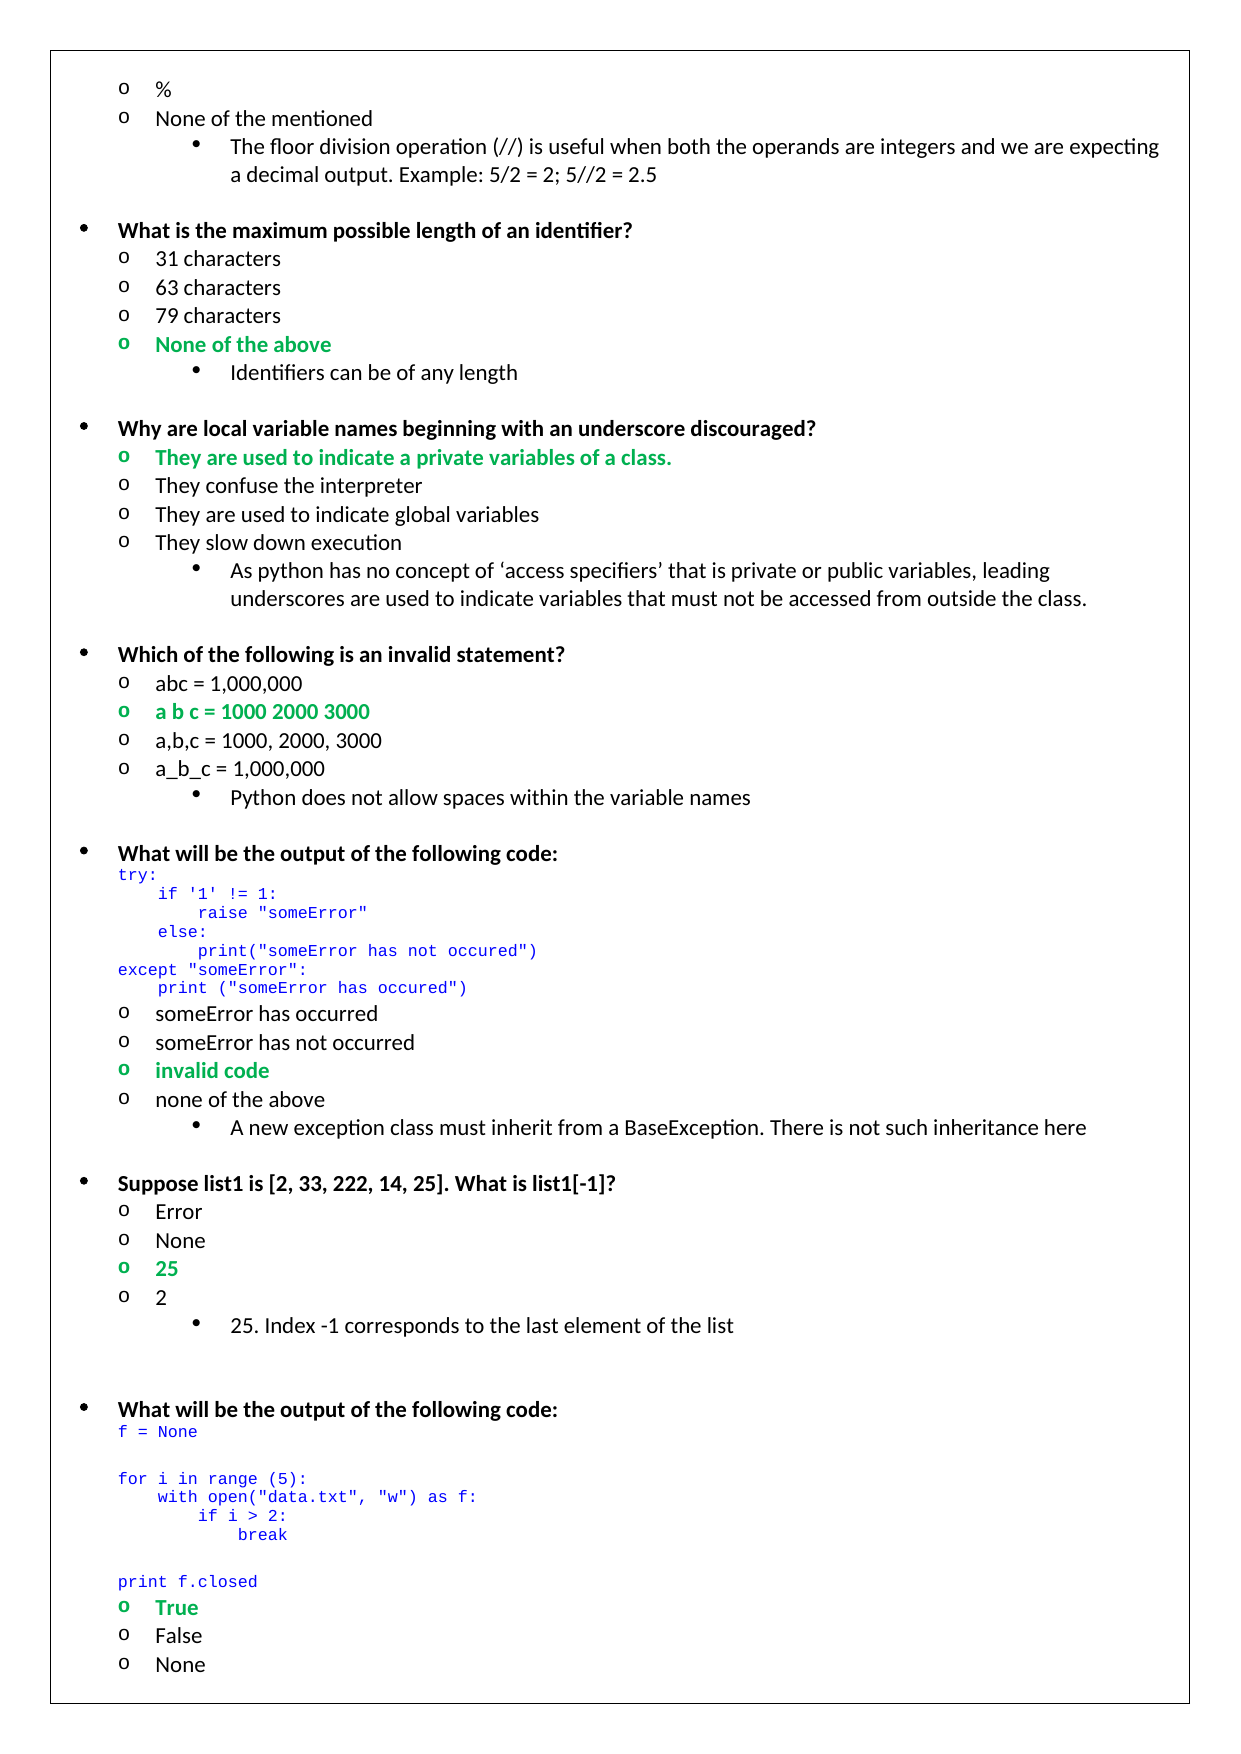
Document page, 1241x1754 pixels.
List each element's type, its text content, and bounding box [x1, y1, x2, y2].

list True [118, 1592, 1165, 1621]
list A new exception class must inherit from a BaseException. There is not such inheritance here [193, 1113, 1165, 1141]
text if i > 2: [118, 1508, 1165, 1527]
list They are used to indicate a private variables of a class. [118, 442, 1165, 471]
text for i in range (5): [118, 1470, 1165, 1489]
list Which of the following is an invalid statement? [80, 641, 1165, 669]
list 31 characters [118, 244, 1165, 273]
list False [118, 1621, 1165, 1649]
text with open("data.txt", "w") as f: [118, 1489, 1165, 1508]
list invalid code [118, 1056, 1165, 1084]
list a b c = 1000 2000 3000 [118, 697, 1165, 726]
list Suppose list1 is [2, 33, 222, 14, 25]. What is list1[-1]? [80, 1169, 1165, 1197]
list What will be the output of the following code: [80, 1395, 1165, 1423]
list 25. Index -1 corresponds to the last element of the list [193, 1311, 1165, 1339]
list 79 characters [118, 301, 1165, 330]
list As python has no concept of ‘access specifiers’ that is private or public variables, leading underscores are used to indicate variables that must not be accessed from outside the class. [193, 557, 1165, 613]
text else: [118, 923, 1165, 942]
list someError has not occurred [118, 1027, 1165, 1056]
list 63 characters [118, 273, 1165, 301]
list none of the above [118, 1084, 1165, 1113]
list Python does not allow spaces within the variable names [193, 783, 1165, 811]
list a_b_c = 1,000,000 [118, 754, 1165, 783]
list 2 [118, 1283, 1165, 1311]
text except "someError": [118, 961, 1165, 980]
text if '1' != 1: [118, 886, 1165, 904]
list 25 [118, 1254, 1165, 1283]
text print("someError has not occured") [118, 942, 1165, 961]
list % [118, 75, 1165, 103]
text try: [118, 867, 1165, 886]
list What will be the output of the following code: [80, 839, 1165, 867]
list What is the maximum possible length of an identifier? [80, 216, 1165, 244]
text print ("someError has occured") [118, 980, 1165, 999]
list None of the above [118, 330, 1165, 358]
list abc = 1,000,000 [118, 669, 1165, 697]
list Identifiers can be of any length [193, 358, 1165, 386]
list None of the mentioned [118, 103, 1165, 132]
list someError has occurred [118, 999, 1165, 1027]
list Error [118, 1197, 1165, 1226]
list None [118, 1649, 1165, 1678]
list Why are local variable names beginning with an underscore discouraged? [80, 414, 1165, 442]
list None [118, 1226, 1165, 1254]
text print f.closed [118, 1574, 1165, 1592]
list They are used to indicate global variables [118, 499, 1165, 528]
text f = None [118, 1423, 1165, 1442]
text break [118, 1527, 1165, 1546]
list They slow down execution [118, 528, 1165, 557]
list They confuse the interpreter [118, 471, 1165, 499]
list a,b,c = 1000, 2000, 3000 [118, 726, 1165, 754]
list The floor division operation (//) is useful when both the operands are integers and we are expecting a decimal output. Example: 5/2 = 2; 5//2 = 2.5 [193, 132, 1165, 188]
text raise "someError" [118, 904, 1165, 923]
